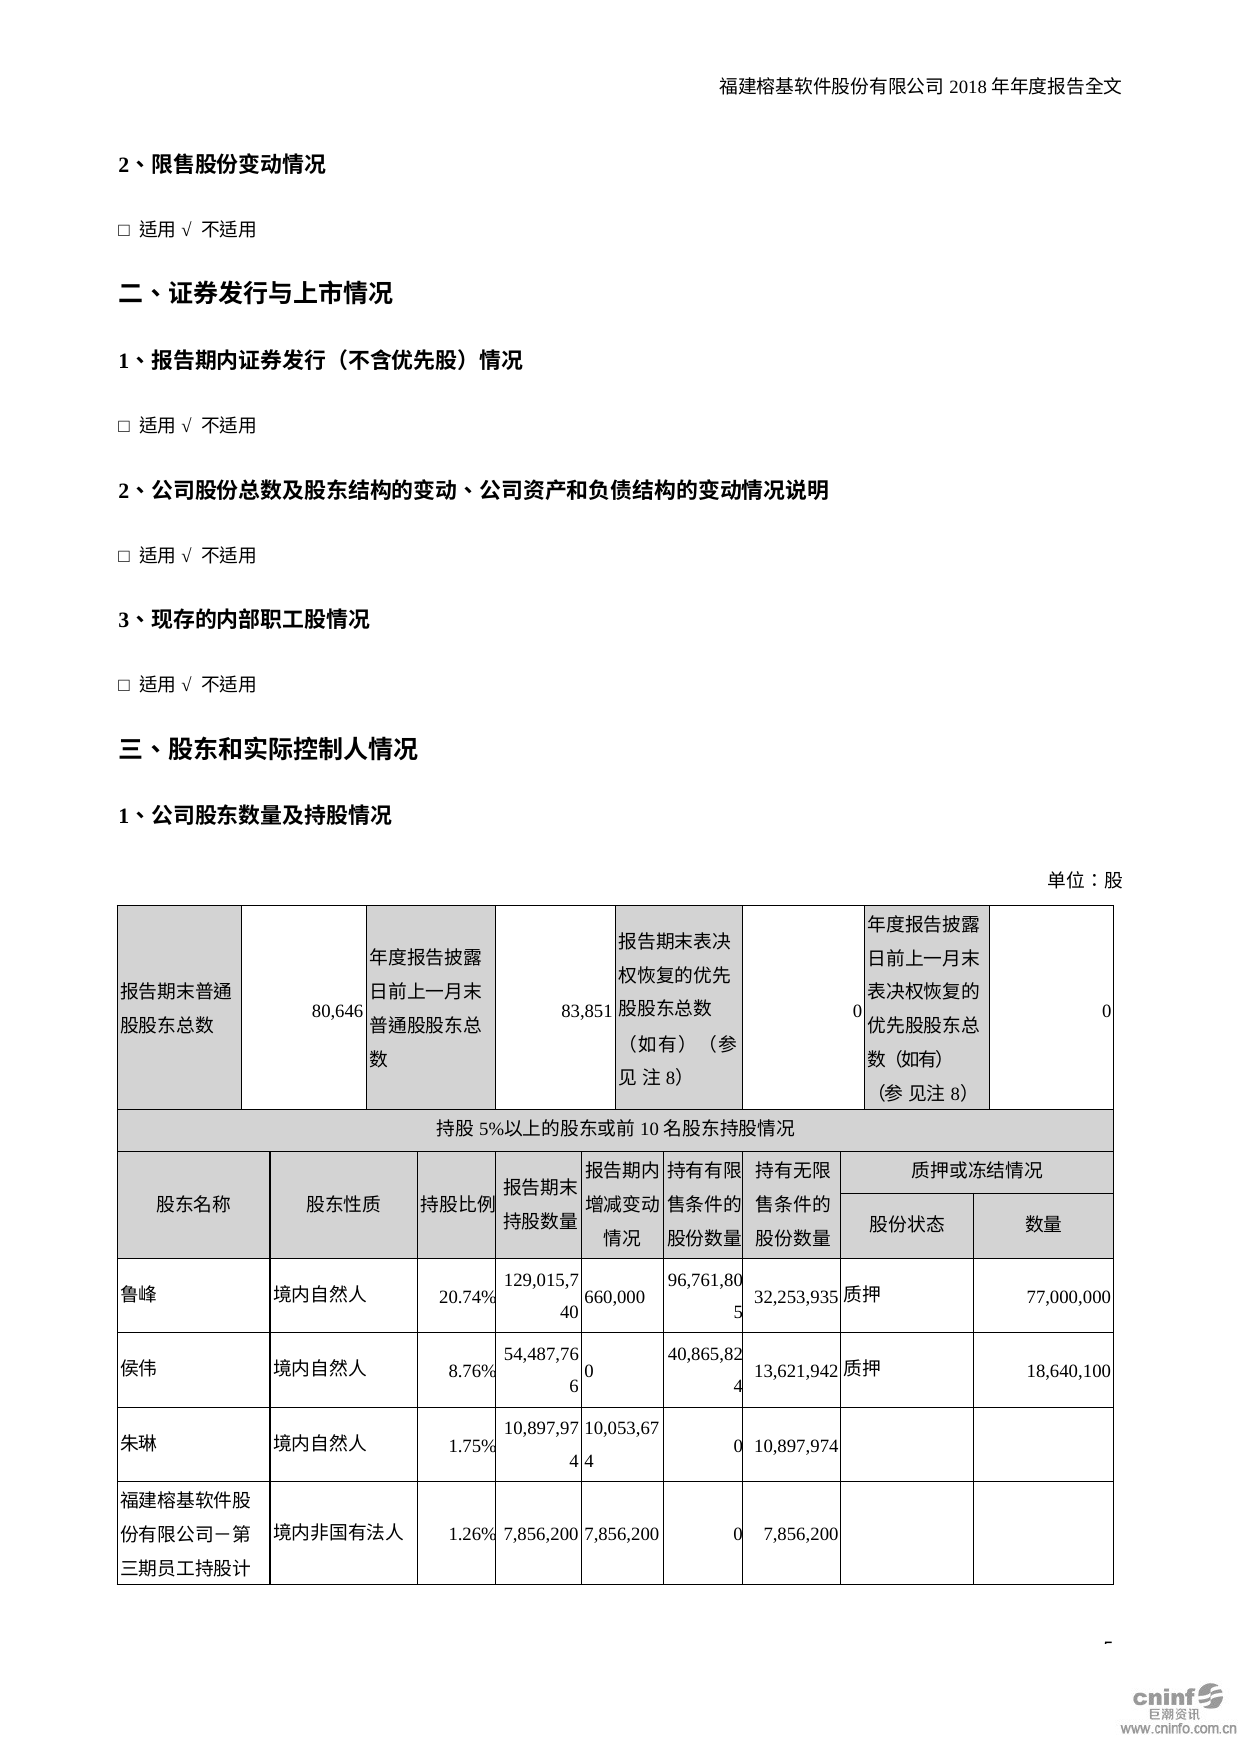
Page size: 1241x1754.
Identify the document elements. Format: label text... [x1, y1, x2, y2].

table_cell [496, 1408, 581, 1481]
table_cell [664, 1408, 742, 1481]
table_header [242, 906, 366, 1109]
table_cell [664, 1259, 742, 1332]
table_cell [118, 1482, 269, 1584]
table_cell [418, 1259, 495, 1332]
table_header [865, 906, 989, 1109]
subtitle 二、证券发行与上市情况 [118, 276, 1007, 310]
text 单位：股 [102, 868, 1122, 893]
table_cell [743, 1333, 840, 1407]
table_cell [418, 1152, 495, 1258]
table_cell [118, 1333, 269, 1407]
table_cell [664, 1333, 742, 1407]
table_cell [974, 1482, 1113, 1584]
text □ 适用 √ 不适用 [118, 542, 1007, 568]
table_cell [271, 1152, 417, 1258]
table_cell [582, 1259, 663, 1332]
subtitle 三、股东和实际控制人情况 [118, 732, 1007, 766]
subtitle 2、公司股份总数及股东结构的变动、公司资产和负债结构的变动情况说明 [118, 475, 1007, 505]
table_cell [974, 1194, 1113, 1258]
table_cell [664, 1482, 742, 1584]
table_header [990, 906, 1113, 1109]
subtitle 1、公司股东数量及持股情况 [118, 800, 1007, 830]
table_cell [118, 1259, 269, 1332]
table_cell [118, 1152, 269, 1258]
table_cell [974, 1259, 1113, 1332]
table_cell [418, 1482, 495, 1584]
text □ 适用 √ 不适用 [118, 216, 1007, 242]
text □ 适用 √ 不适用 [118, 412, 1007, 438]
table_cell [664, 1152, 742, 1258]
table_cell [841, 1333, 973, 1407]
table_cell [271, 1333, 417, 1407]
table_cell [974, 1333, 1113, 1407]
subtitle 3、现存的内部职工股情况 [118, 604, 1007, 634]
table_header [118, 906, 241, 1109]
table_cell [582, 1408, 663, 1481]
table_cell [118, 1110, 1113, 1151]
subtitle 1、报告期内证券发行（不含优先股）情况 [118, 345, 1007, 375]
subtitle 2、限售股份变动情况 [118, 149, 1007, 179]
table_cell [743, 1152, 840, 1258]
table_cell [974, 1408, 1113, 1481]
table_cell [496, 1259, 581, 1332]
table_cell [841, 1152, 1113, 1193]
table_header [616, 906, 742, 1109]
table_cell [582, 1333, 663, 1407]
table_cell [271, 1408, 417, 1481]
text □ 适用 √ 不适用 [118, 672, 1007, 697]
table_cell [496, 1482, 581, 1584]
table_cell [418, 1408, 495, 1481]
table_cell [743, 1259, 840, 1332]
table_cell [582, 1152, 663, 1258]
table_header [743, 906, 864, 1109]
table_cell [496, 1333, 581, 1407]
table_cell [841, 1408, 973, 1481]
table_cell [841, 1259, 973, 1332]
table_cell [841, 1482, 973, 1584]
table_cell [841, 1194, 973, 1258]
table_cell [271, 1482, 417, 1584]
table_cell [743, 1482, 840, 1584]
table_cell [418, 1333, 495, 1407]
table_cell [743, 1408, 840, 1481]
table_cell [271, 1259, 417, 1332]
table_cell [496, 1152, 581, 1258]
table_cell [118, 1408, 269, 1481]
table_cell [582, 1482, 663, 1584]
picture [1115, 1680, 1240, 1737]
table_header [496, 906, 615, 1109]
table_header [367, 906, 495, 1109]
